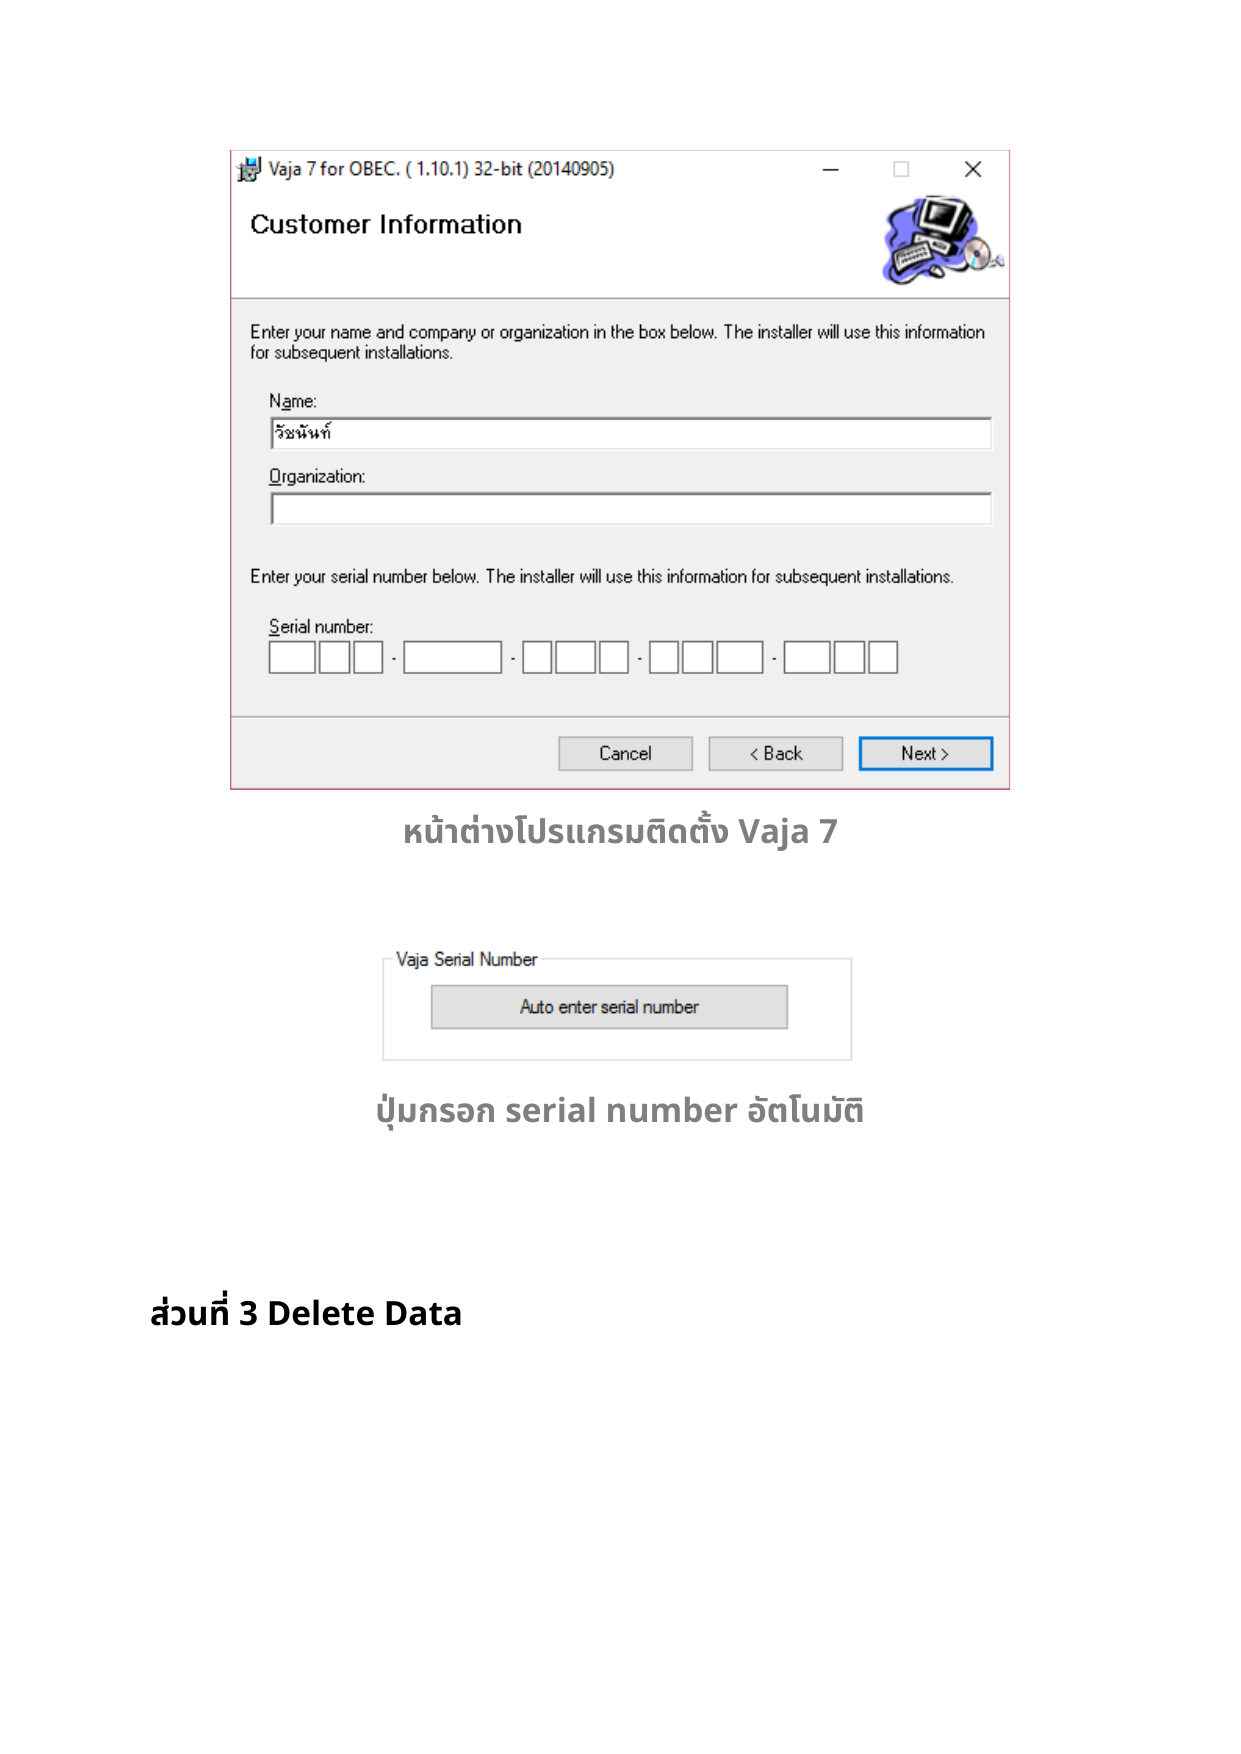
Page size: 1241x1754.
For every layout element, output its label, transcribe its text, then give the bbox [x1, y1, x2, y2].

picture [378, 945, 862, 1069]
picture [230, 150, 1011, 790]
text ส่วนที่ 3 Delete Data [150, 1290, 1090, 1340]
text ปุ่มกรอก serial number อัตโนมัติ [150, 1087, 1090, 1138]
text หน้าต่างโปรแกรมติดตั้ง Vaja 7 [150, 808, 1090, 859]
